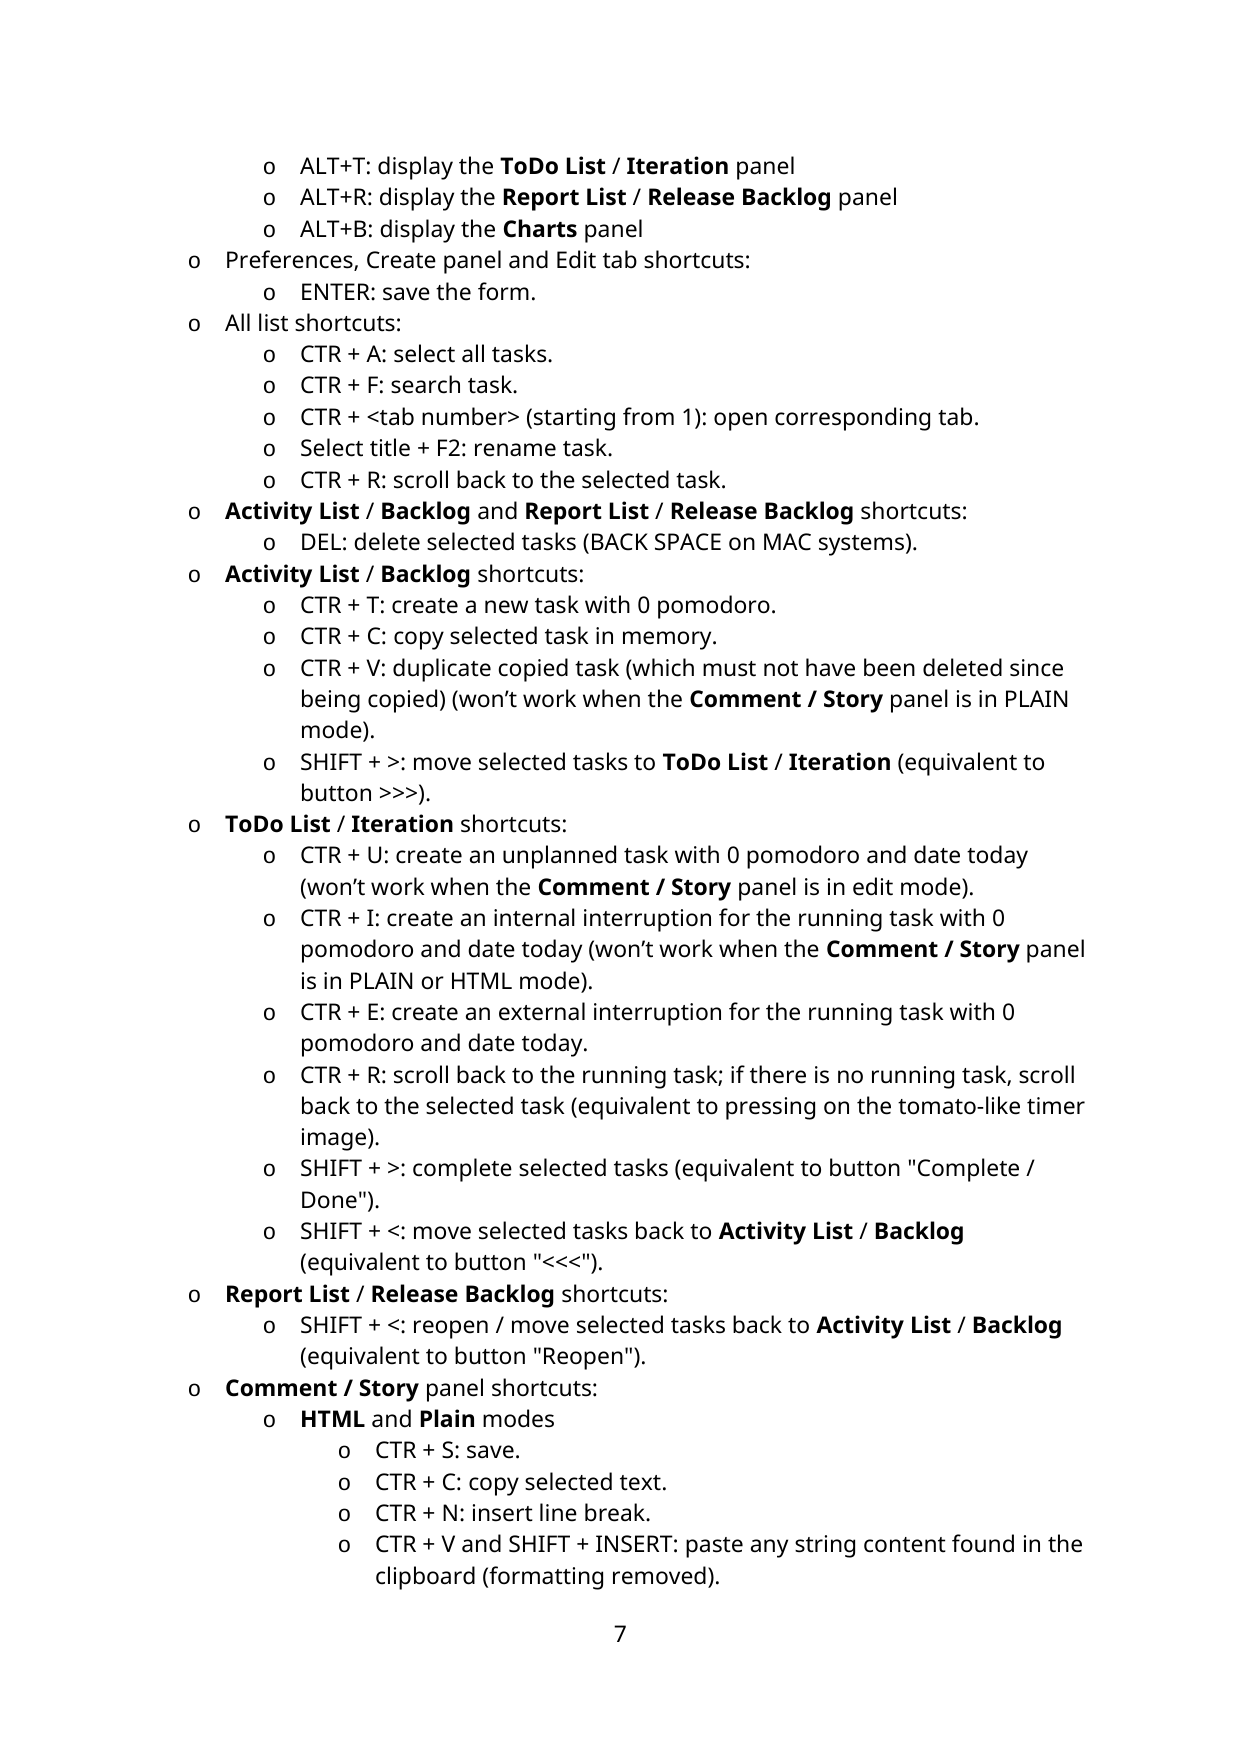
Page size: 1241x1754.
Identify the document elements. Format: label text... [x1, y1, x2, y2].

list Activity List / Backlog shortcuts: [187, 558, 1090, 589]
list CTR + E: create an external interruption for the running task with 0 pomodoro and date today. [262, 996, 1090, 1058]
list CTR + A: select all tasks. [262, 338, 1090, 369]
list Activity List / Backlog and Report List / Release Backlog shortcuts: [187, 495, 1090, 526]
list CTR + V: duplicate copied task (which must not have been deleted since being copied) (won’t work when the Comment / Story panel is in PLAIN mode). [262, 652, 1090, 746]
list ENTER: save the form. [262, 275, 1090, 307]
list CTR + V and SHIFT + INSERT: paste any string content found in the clipboard (formatting removed). [337, 1528, 1090, 1591]
list CTR + R: scroll back to the selected task. [262, 463, 1090, 495]
list HTML and Plain modes [262, 1403, 1090, 1434]
list CTR + C: copy selected task in memory. [262, 620, 1090, 652]
list SHIFT + <: reopen / move selected tasks back to Activity List / Backlog (equivalent to button "Reopen"). [262, 1309, 1090, 1372]
list SHIFT + >: move selected tasks to ToDo List / Iteration (equivalent to button >>>). [262, 746, 1090, 808]
list CTR + S: save. [337, 1434, 1090, 1466]
list SHIFT + >: complete selected tasks (equivalent to button "Complete / Done"). [262, 1152, 1090, 1215]
list ALT+B: display the Charts panel [262, 213, 1090, 244]
list CTR + U: create an unplanned task with 0 pomodoro and date today (won’t work when the Comment / Story panel is in edit mode). [262, 839, 1090, 902]
list All list shortcuts: [187, 307, 1090, 338]
list CTR + T: create a new task with 0 pomodoro. [262, 589, 1090, 620]
list CTR + R: scroll back to the running task; if there is no running task, scroll back to the selected task (equivalent to pressing on the tomato-like timer image). [262, 1058, 1090, 1152]
list CTR + I: create an internal interruption for the running task with 0 pomodoro and date today (won’t work when the Comment / Story panel is in PLAIN or HTML mode). [262, 902, 1090, 996]
list Select title + F2: rename task. [262, 432, 1090, 463]
list SHIFT + <: move selected tasks back to Activity List / Backlog (equivalent to button "<<<"). [262, 1215, 1090, 1278]
list ToDo List / Iteration shortcuts: [187, 808, 1090, 839]
list CTR + F: search task. [262, 369, 1090, 401]
list CTR + C: copy selected text. [337, 1466, 1090, 1497]
list ALT+R: display the Report List / Release Backlog panel [262, 181, 1090, 213]
list DEL: delete selected tasks (BACK SPACE on MAC systems). [262, 526, 1090, 558]
list Report List / Release Backlog shortcuts: [187, 1278, 1090, 1309]
list Comment / Story panel shortcuts: [187, 1372, 1090, 1403]
list ALT+T: display the ToDo List / Iteration panel [262, 150, 1090, 181]
list Preferences, Create panel and Edit tab shortcuts: [187, 244, 1090, 275]
list CTR + <tab number> (starting from 1): open corresponding tab. [262, 401, 1090, 432]
list CTR + N: insert line break. [337, 1497, 1090, 1528]
